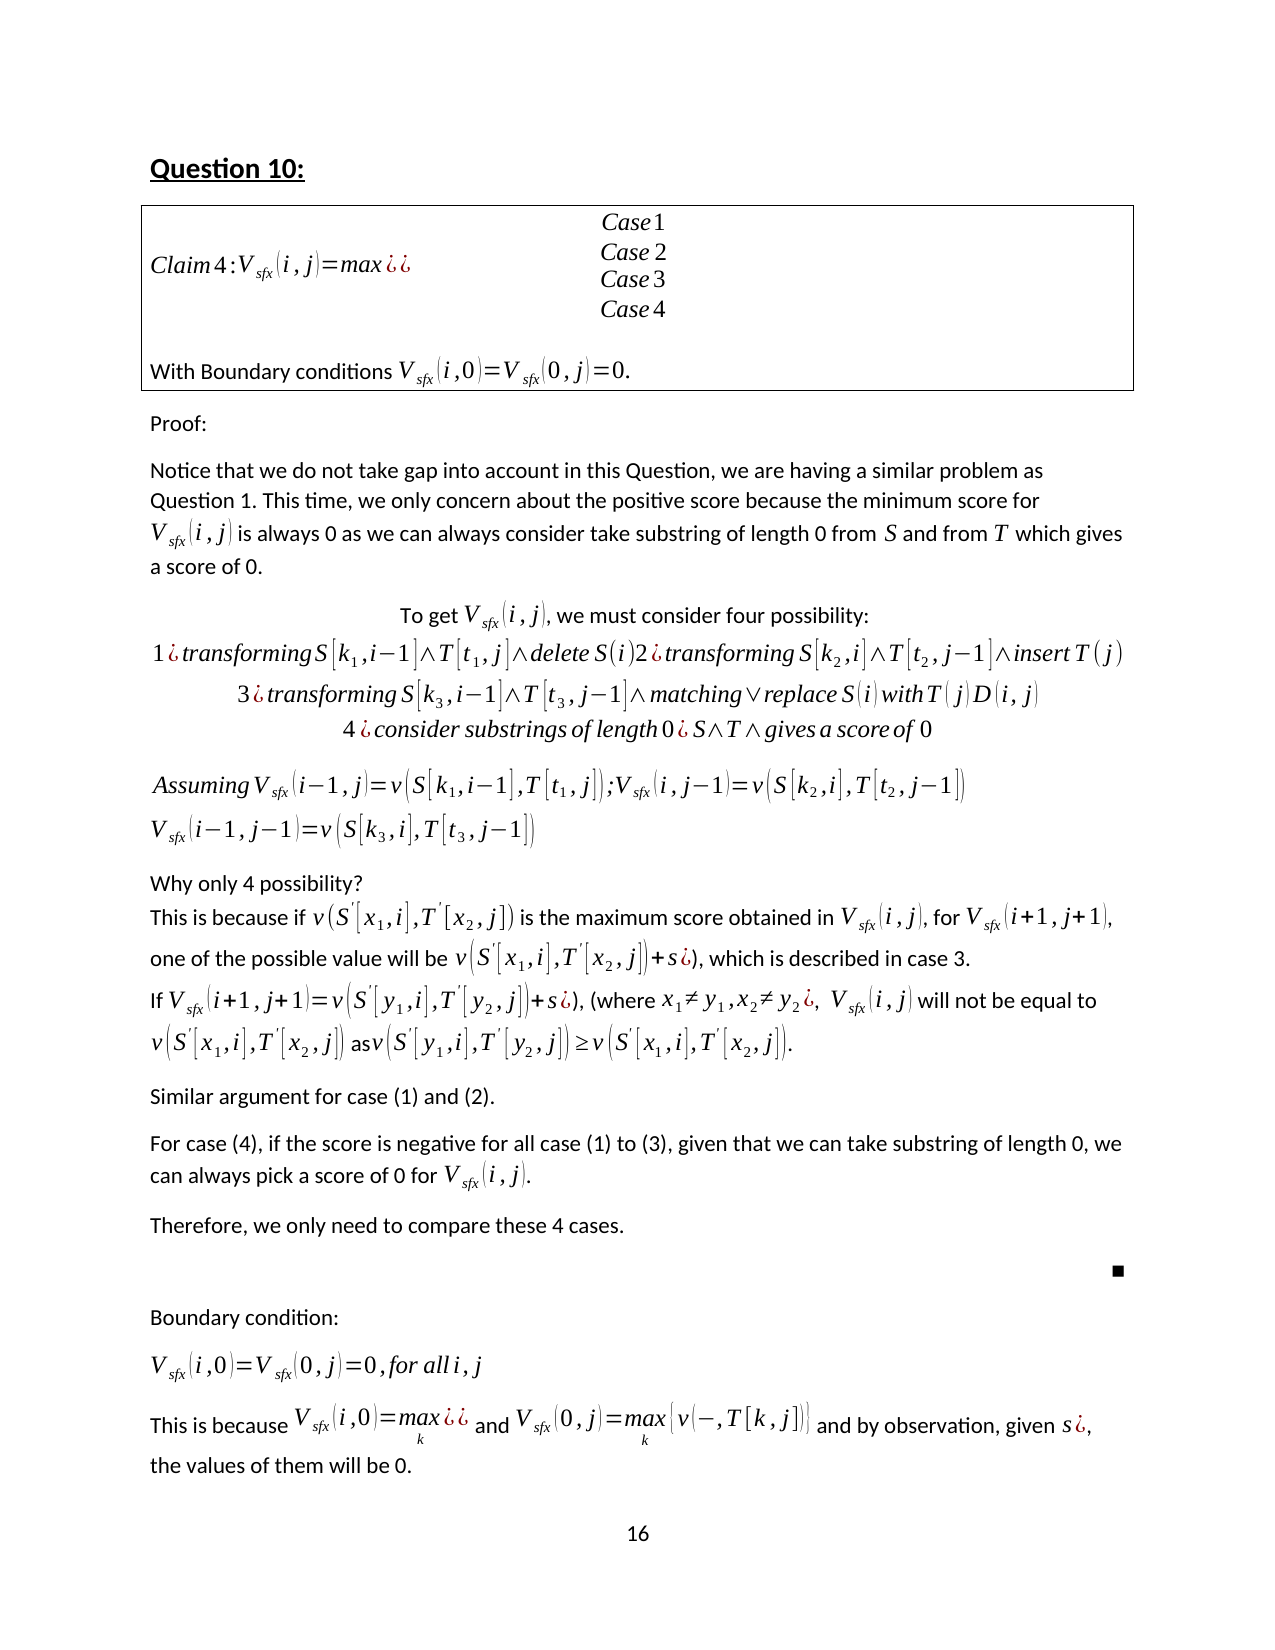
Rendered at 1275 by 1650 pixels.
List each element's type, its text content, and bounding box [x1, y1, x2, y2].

text This is because and and by observation, given , the values of them will be 0. [150, 1401, 1125, 1479]
text Notice that we do not take gap into account in this Question, we are having a similar problem as Question 1. This time, we only concern about the positive score because the minimum score for is always 0 as we can always consider take substring of length 0 from and from which gives a score of 0. [150, 456, 1125, 580]
text For case (4), if the score is negative for all case (1) to (3), given that we can take substring of length 0, we can always pick a score of 0 for . [150, 1129, 1125, 1192]
text Similar argument for case (1) and (2). [150, 1082, 1125, 1110]
text To get , we must consider four possibility: [150, 599, 1125, 743]
text With Boundary conditions [142, 206, 1133, 390]
text Boundary condition: [150, 1303, 1125, 1331]
text ■ [150, 1258, 1125, 1284]
text Question 10: [150, 150, 1125, 186]
text Why only 4 possibility? This is because if is the maximum score obtained in , for , one of the possible value will be ), which is described in case 3. If ), (where , will not be equal to as . [150, 869, 1125, 1063]
text Proof: [150, 409, 1125, 438]
text Therefore, we only need to compare these 4 cases. [150, 1211, 1125, 1239]
